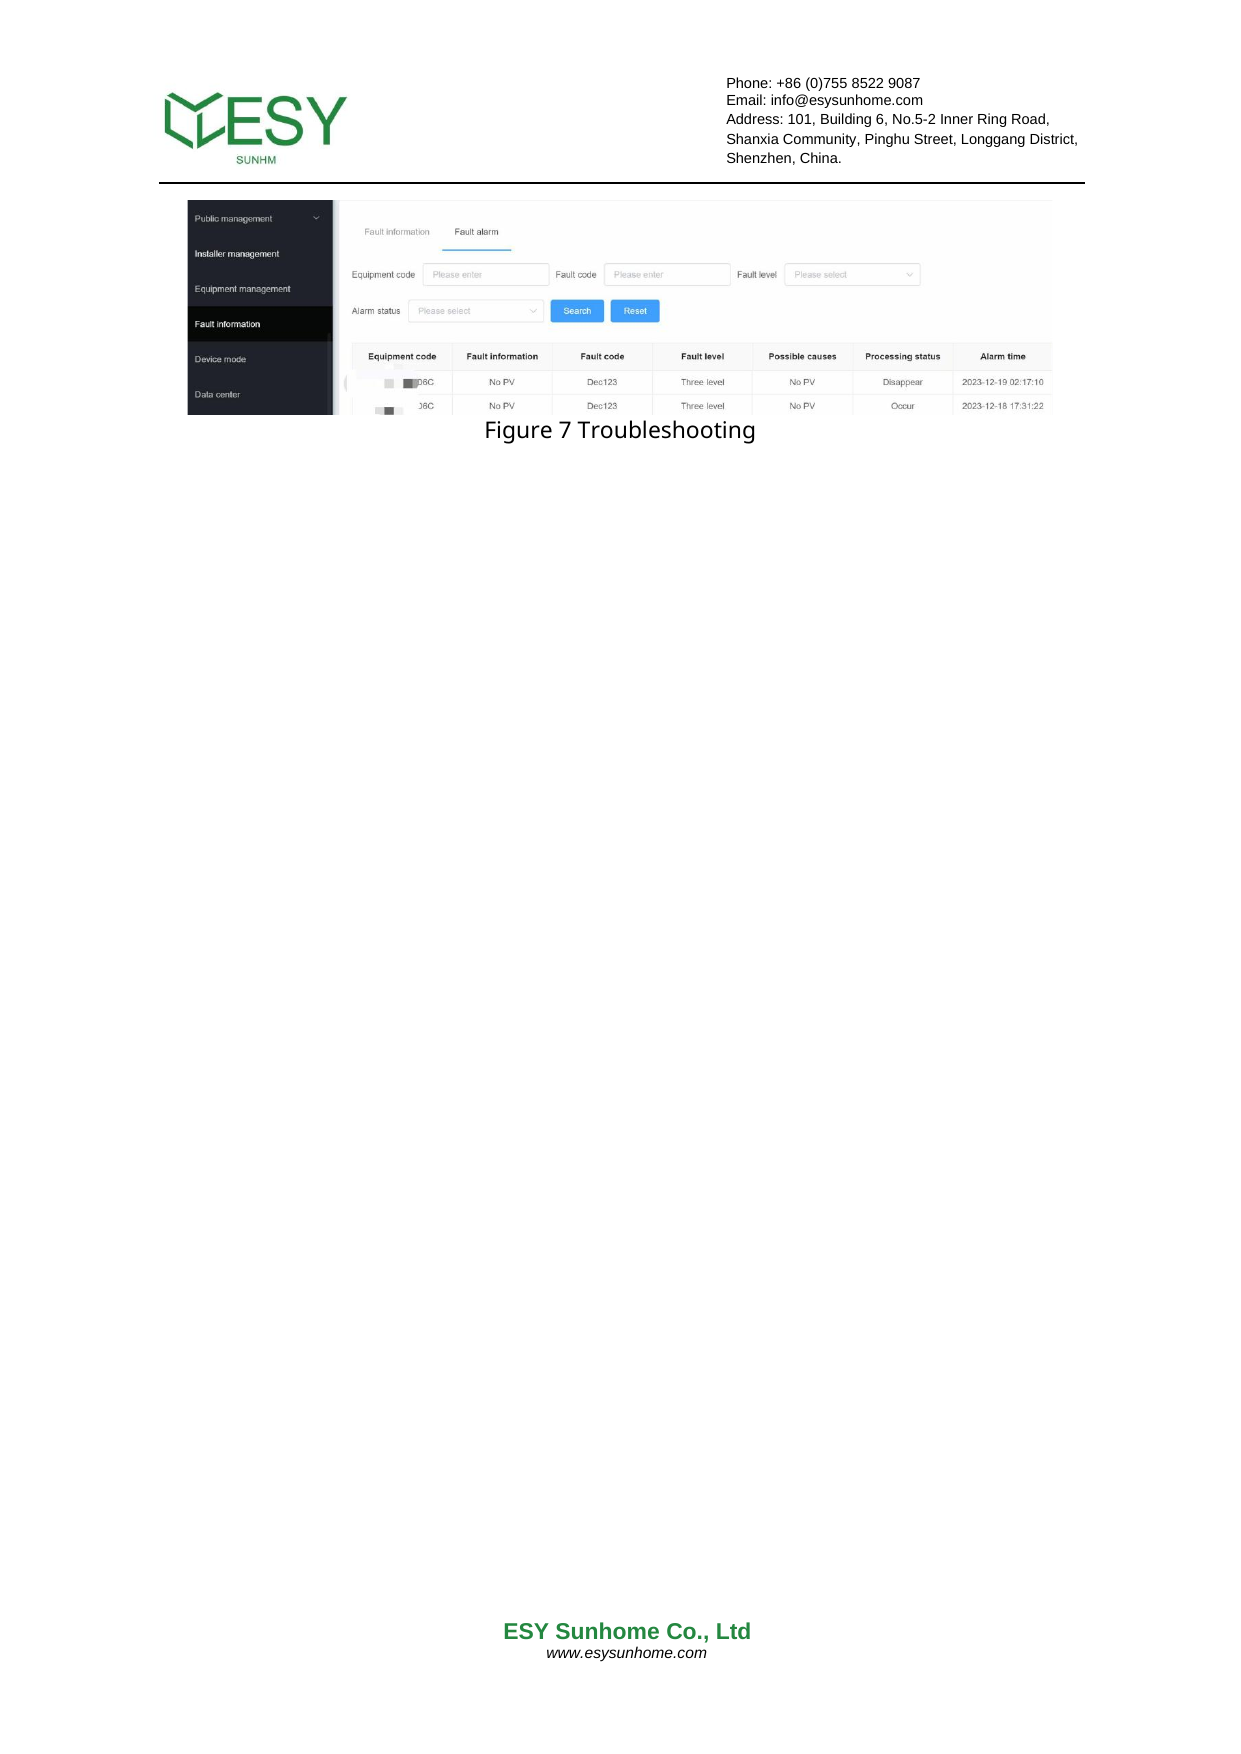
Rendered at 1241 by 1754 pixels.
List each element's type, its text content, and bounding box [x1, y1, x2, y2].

picture [151, 76, 351, 170]
picture [187, 200, 1053, 415]
text Figure 7 Troubleshooting [150, 414, 1090, 445]
